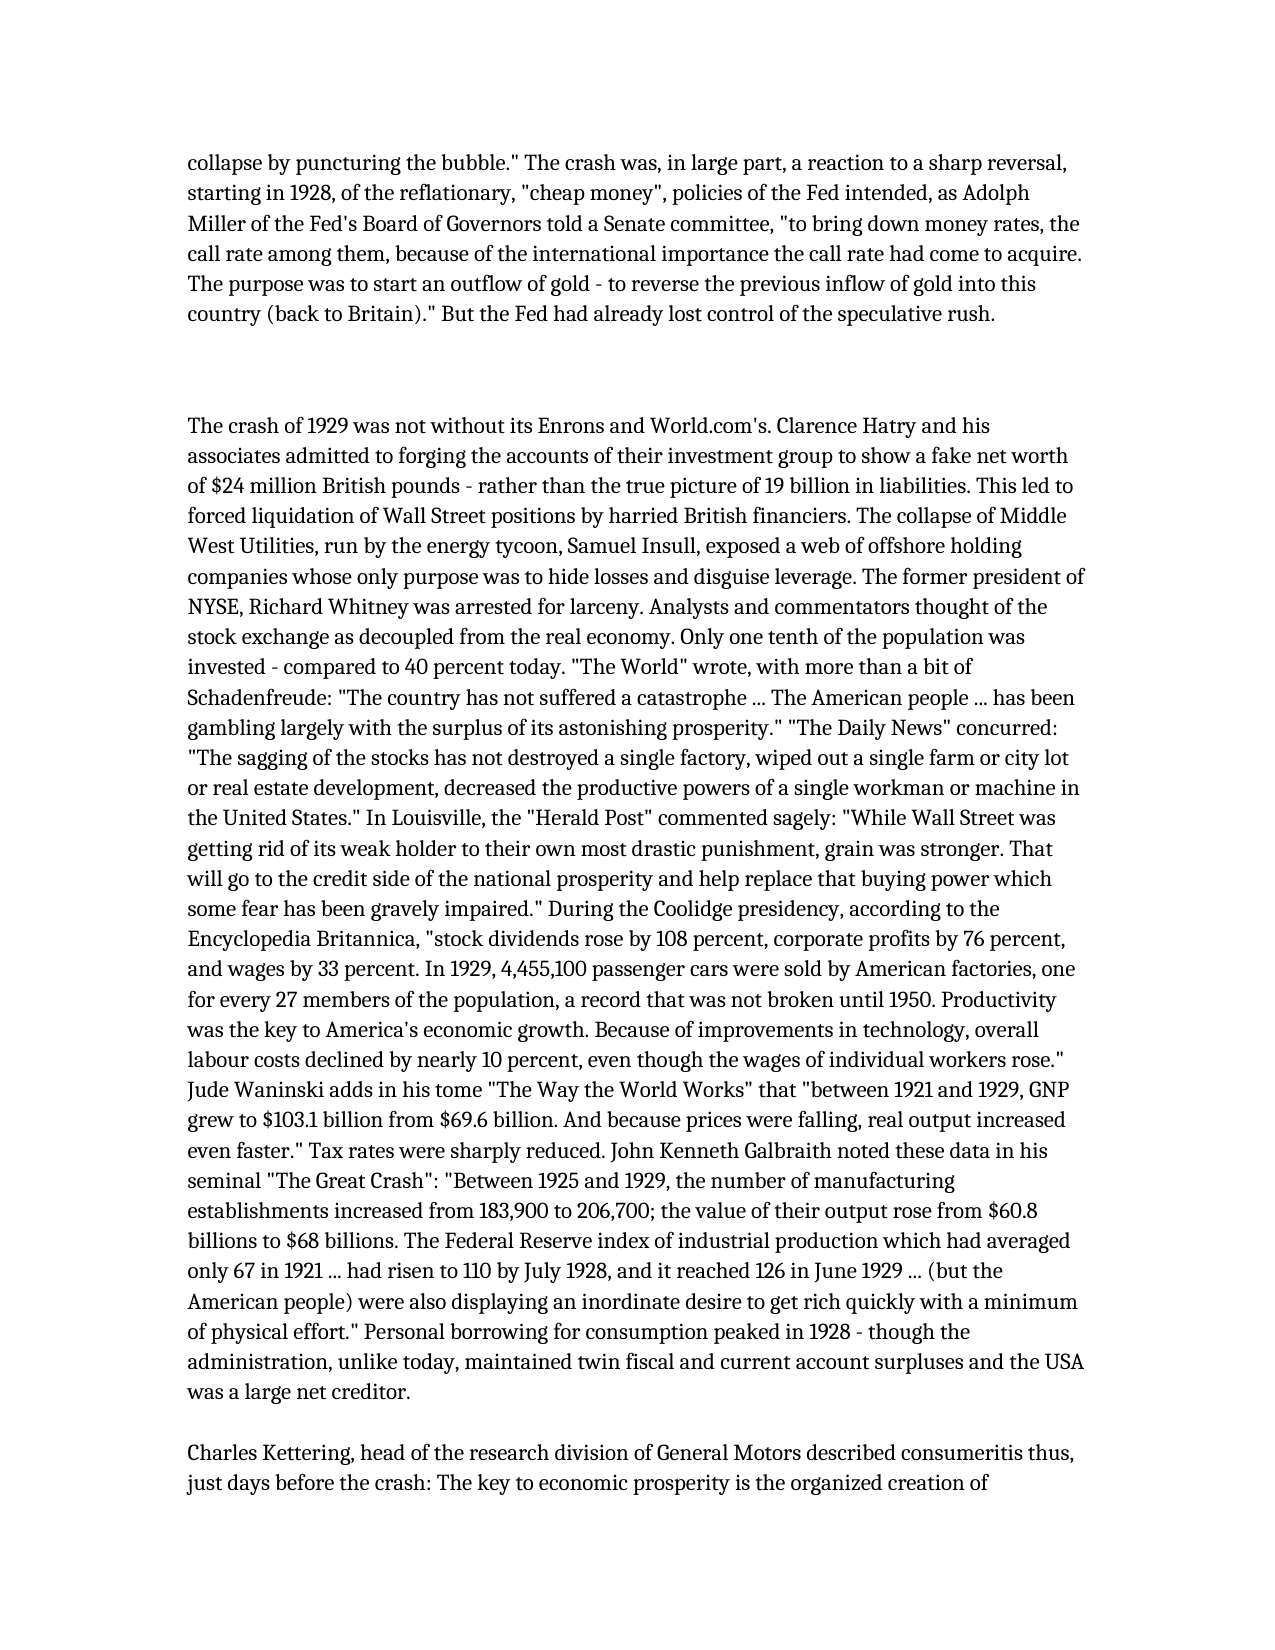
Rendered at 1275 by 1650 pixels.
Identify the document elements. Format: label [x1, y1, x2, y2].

text [187, 150, 1087, 388]
text [187, 412, 1087, 1496]
